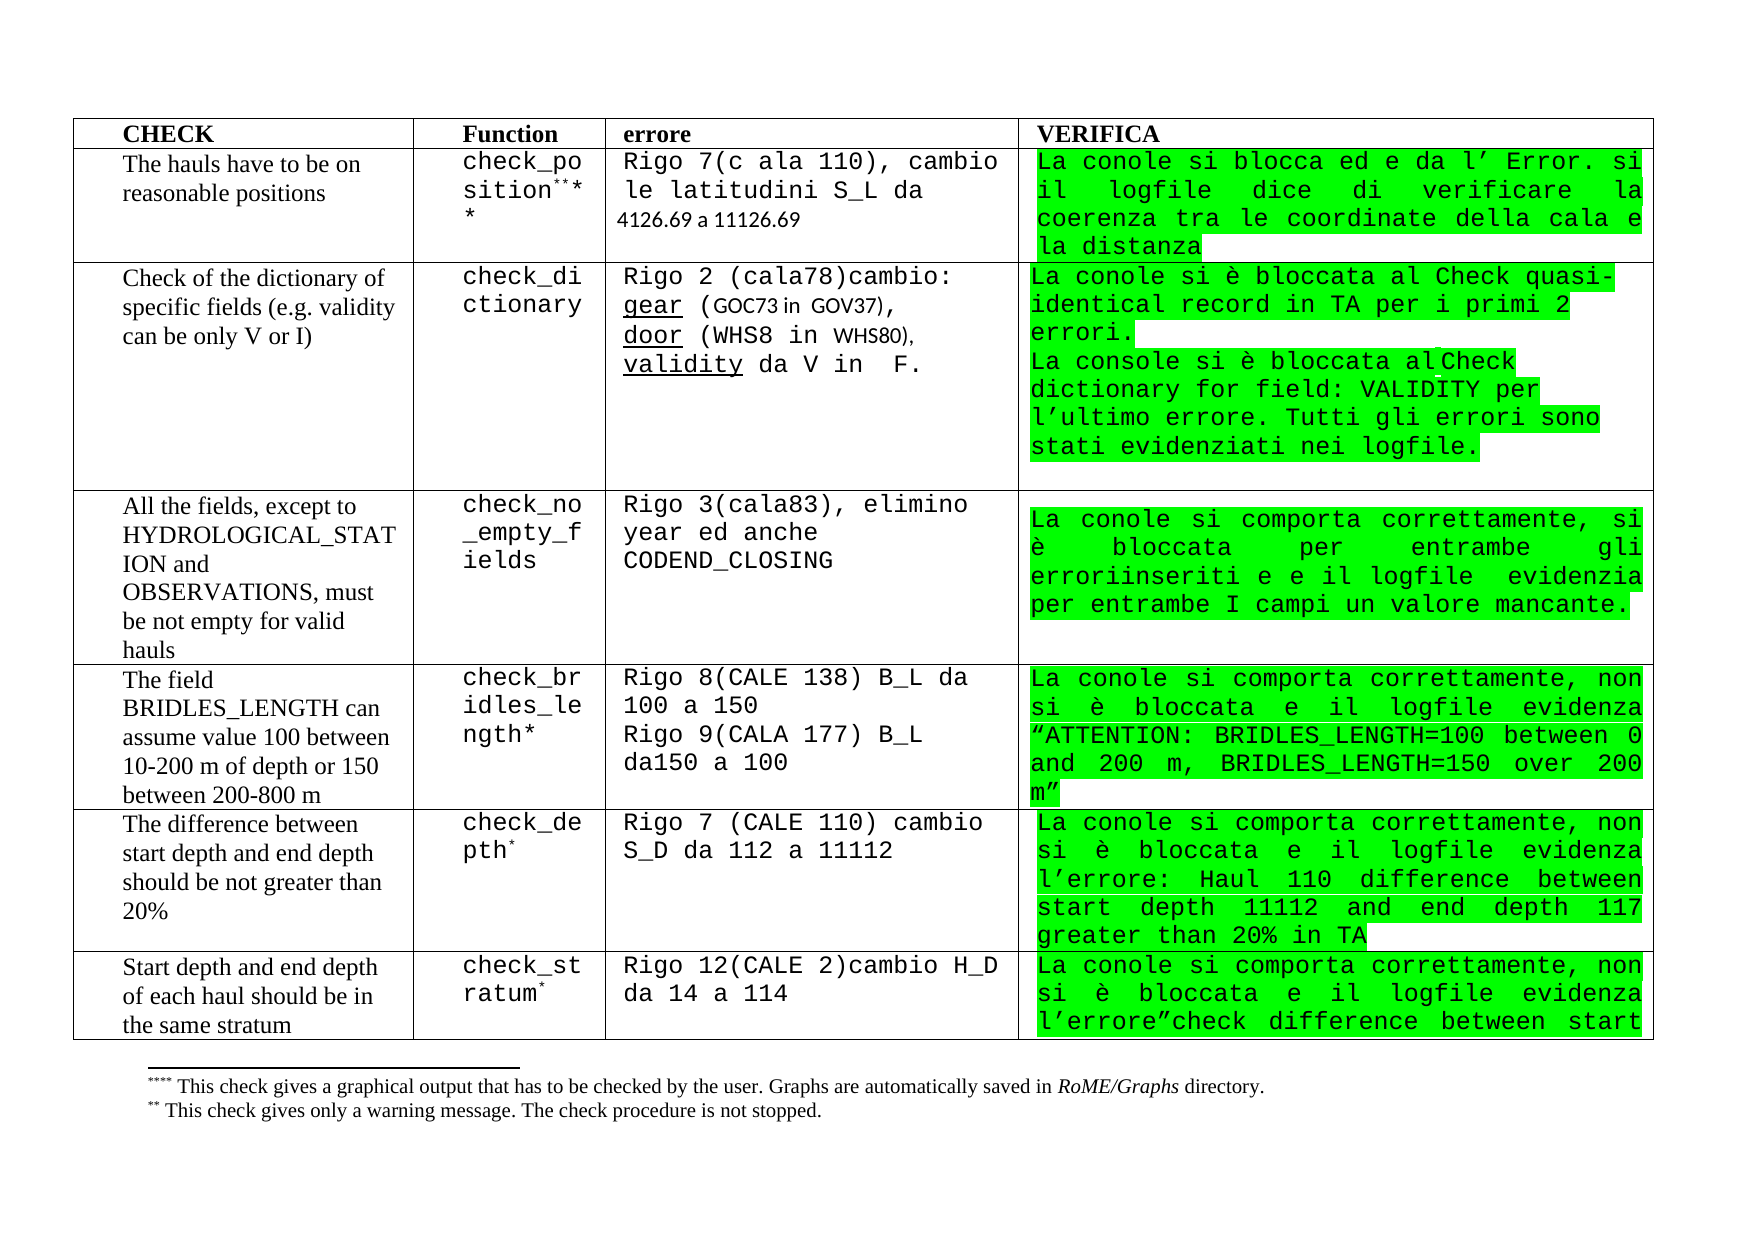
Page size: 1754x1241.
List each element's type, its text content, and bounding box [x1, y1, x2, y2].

table_cell check_no_empty_fields [414, 491, 605, 664]
table_cell Rigo 2 (cala78)cambio: gear (GOC73 in GOV37), door (WHS8 in WHS80), validity da V in F. [606, 263, 1018, 490]
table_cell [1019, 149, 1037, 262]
table_cell check_depth* [414, 810, 605, 951]
table_header errore [606, 119, 1018, 148]
table_cell check_bridles_length* [414, 665, 605, 808]
table_cell The difference between start depth and end depth should be not greater than 20% [74, 810, 413, 951]
table_cell check_dictionary [414, 263, 605, 490]
table_cell Rigo 7(c ala 110), cambio le latitudini S_L da 4126.69 a 11126.69 [606, 149, 1018, 262]
table_header Function [414, 119, 605, 148]
table_cell La conole si blocca ed e da l’ Error. si il logfile dice di verificare la coerenza tra le coordinate della cala e la distanza [1202, 149, 1653, 262]
table_cell La conole si comporta correttamente, si è bloccata per entrambe gli erroriinseriti e e il logfile evidenzia per entrambe I campi un valore mancante. [1019, 491, 1653, 664]
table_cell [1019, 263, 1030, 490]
table_cell Check of the dictionary of specific fields (e.g. validity can be only V or I) [74, 263, 413, 490]
table_cell Rigo 8(CALE 138) B_L da 100 a 150 Rigo 9(CALA 177) B_L da150 a 100 [606, 665, 1018, 808]
table_header CHECK [74, 119, 413, 148]
table_cell La conole si comporta correttamente, non si è bloccata e il logfile evidenza l’errore: Haul 110 difference between start depth 11112 and end depth 117 greater than 20% in TA [1019, 810, 1653, 951]
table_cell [74, 952, 413, 1038]
table_cell Rigo 7 (CALE 110) cambio S_D da 112 a 11112 [606, 810, 1018, 951]
table_header VERIFICA [1019, 119, 1653, 148]
table_cell All the fields, except to HYDROLOGICAL_STATION and OBSERVATIONS, must be not empty for valid hauls [74, 491, 413, 664]
table_cell Rigo 3(cala83), elimino year ed anche CODEND_CLOSING [606, 491, 1018, 664]
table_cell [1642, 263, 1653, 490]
table_cell Rigo 12(CALE 2)cambio H_D da 14 a 114 [606, 952, 1018, 1038]
table_cell check_position** [414, 149, 605, 262]
table_cell The field BRIDLES_LENGTH can assume value 100 between 10-200 m of depth or 150 between 200-800 m [74, 665, 413, 808]
table_cell check_stratum* [414, 952, 605, 1038]
table_cell The hauls have to be on reasonable positions [74, 149, 413, 262]
table_cell La conole si comporta correttamente, non si è bloccata e il logfile evidenza “ATTENTION: BRIDLES_LENGTH=100 between 0 and 200 m, BRIDLES_LENGTH=150 over 200 m” [1019, 665, 1653, 808]
